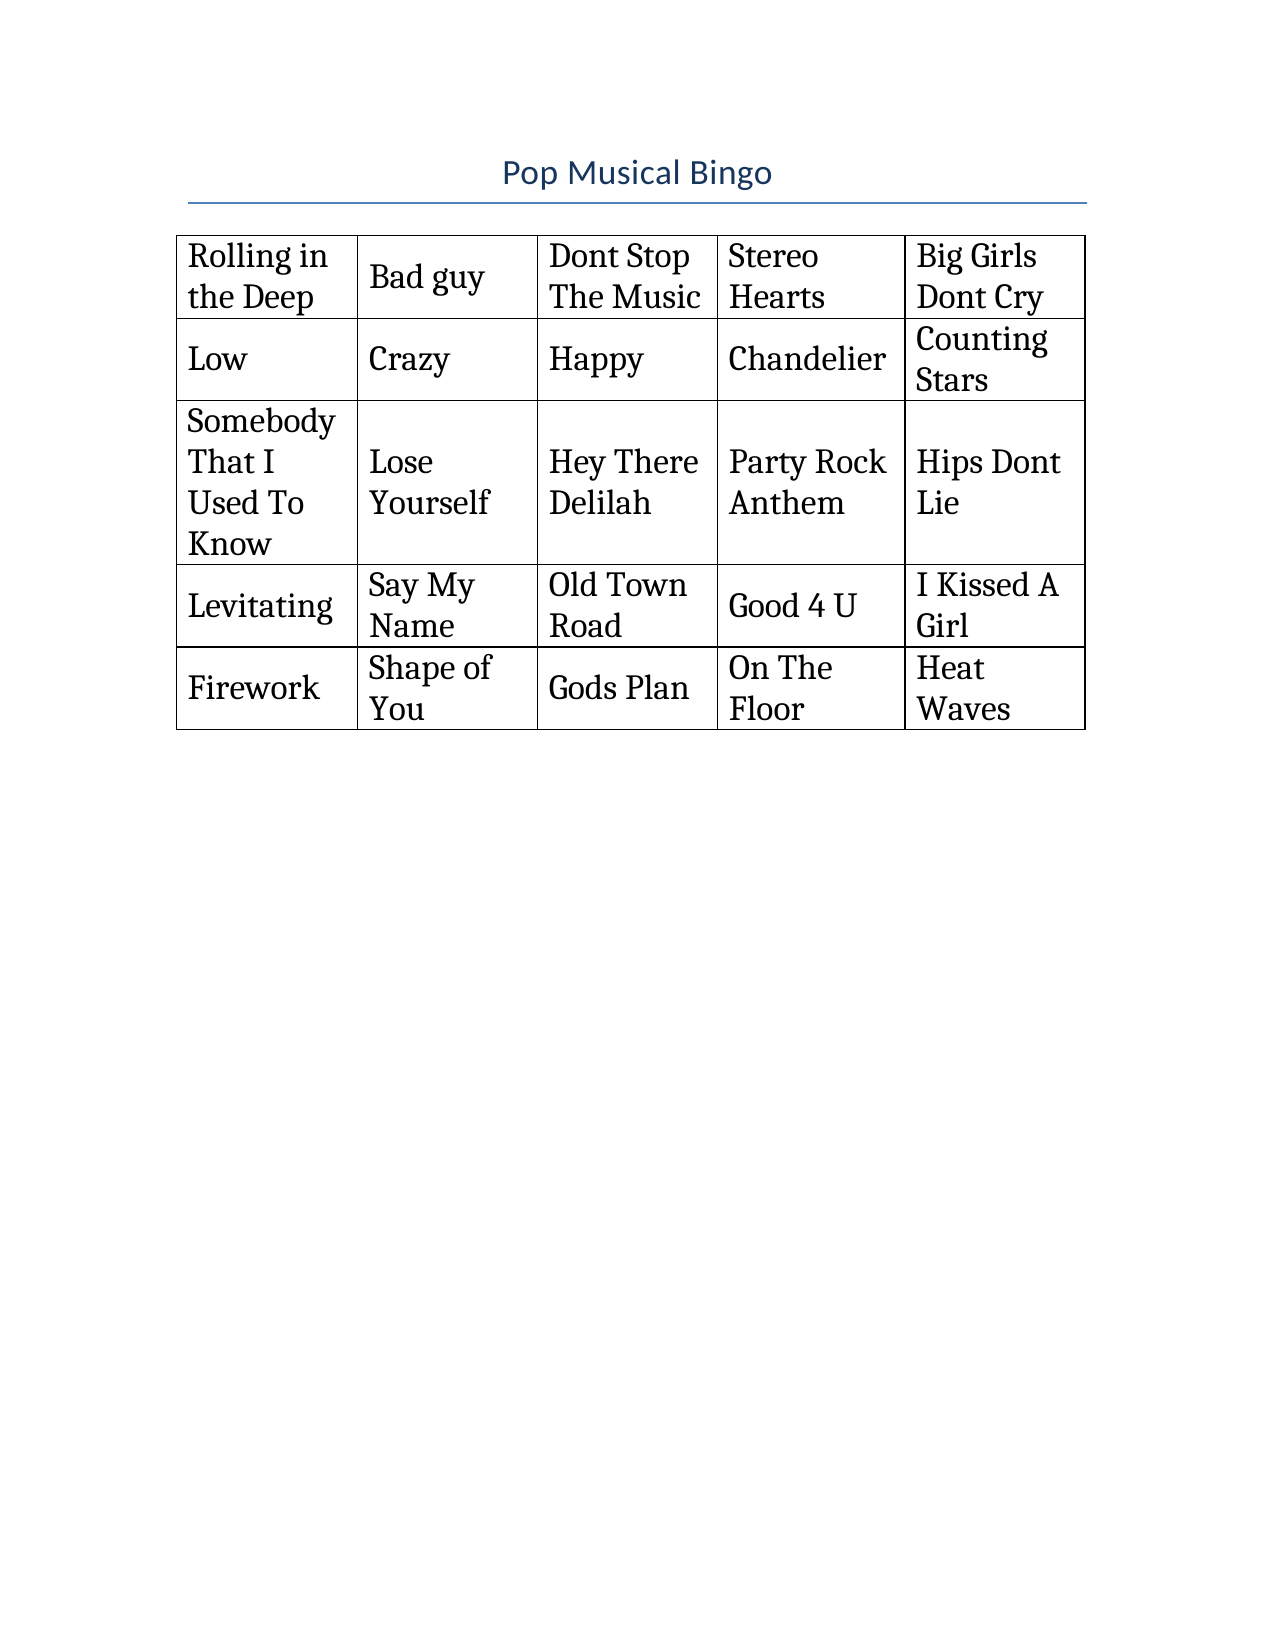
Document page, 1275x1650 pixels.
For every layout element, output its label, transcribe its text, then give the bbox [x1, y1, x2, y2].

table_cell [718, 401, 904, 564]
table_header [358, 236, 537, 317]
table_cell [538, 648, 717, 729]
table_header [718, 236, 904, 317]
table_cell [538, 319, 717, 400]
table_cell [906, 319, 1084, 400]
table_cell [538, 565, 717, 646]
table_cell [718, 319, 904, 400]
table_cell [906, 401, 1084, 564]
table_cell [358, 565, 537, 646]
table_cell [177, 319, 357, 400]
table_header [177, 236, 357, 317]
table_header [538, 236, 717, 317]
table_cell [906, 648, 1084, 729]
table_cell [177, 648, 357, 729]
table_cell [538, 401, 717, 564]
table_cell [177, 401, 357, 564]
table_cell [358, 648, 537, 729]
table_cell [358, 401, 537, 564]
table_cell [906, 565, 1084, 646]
title Pop Musical Bingo [187, 150, 1087, 204]
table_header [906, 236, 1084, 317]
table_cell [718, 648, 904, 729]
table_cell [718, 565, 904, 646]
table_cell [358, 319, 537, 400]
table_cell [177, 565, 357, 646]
